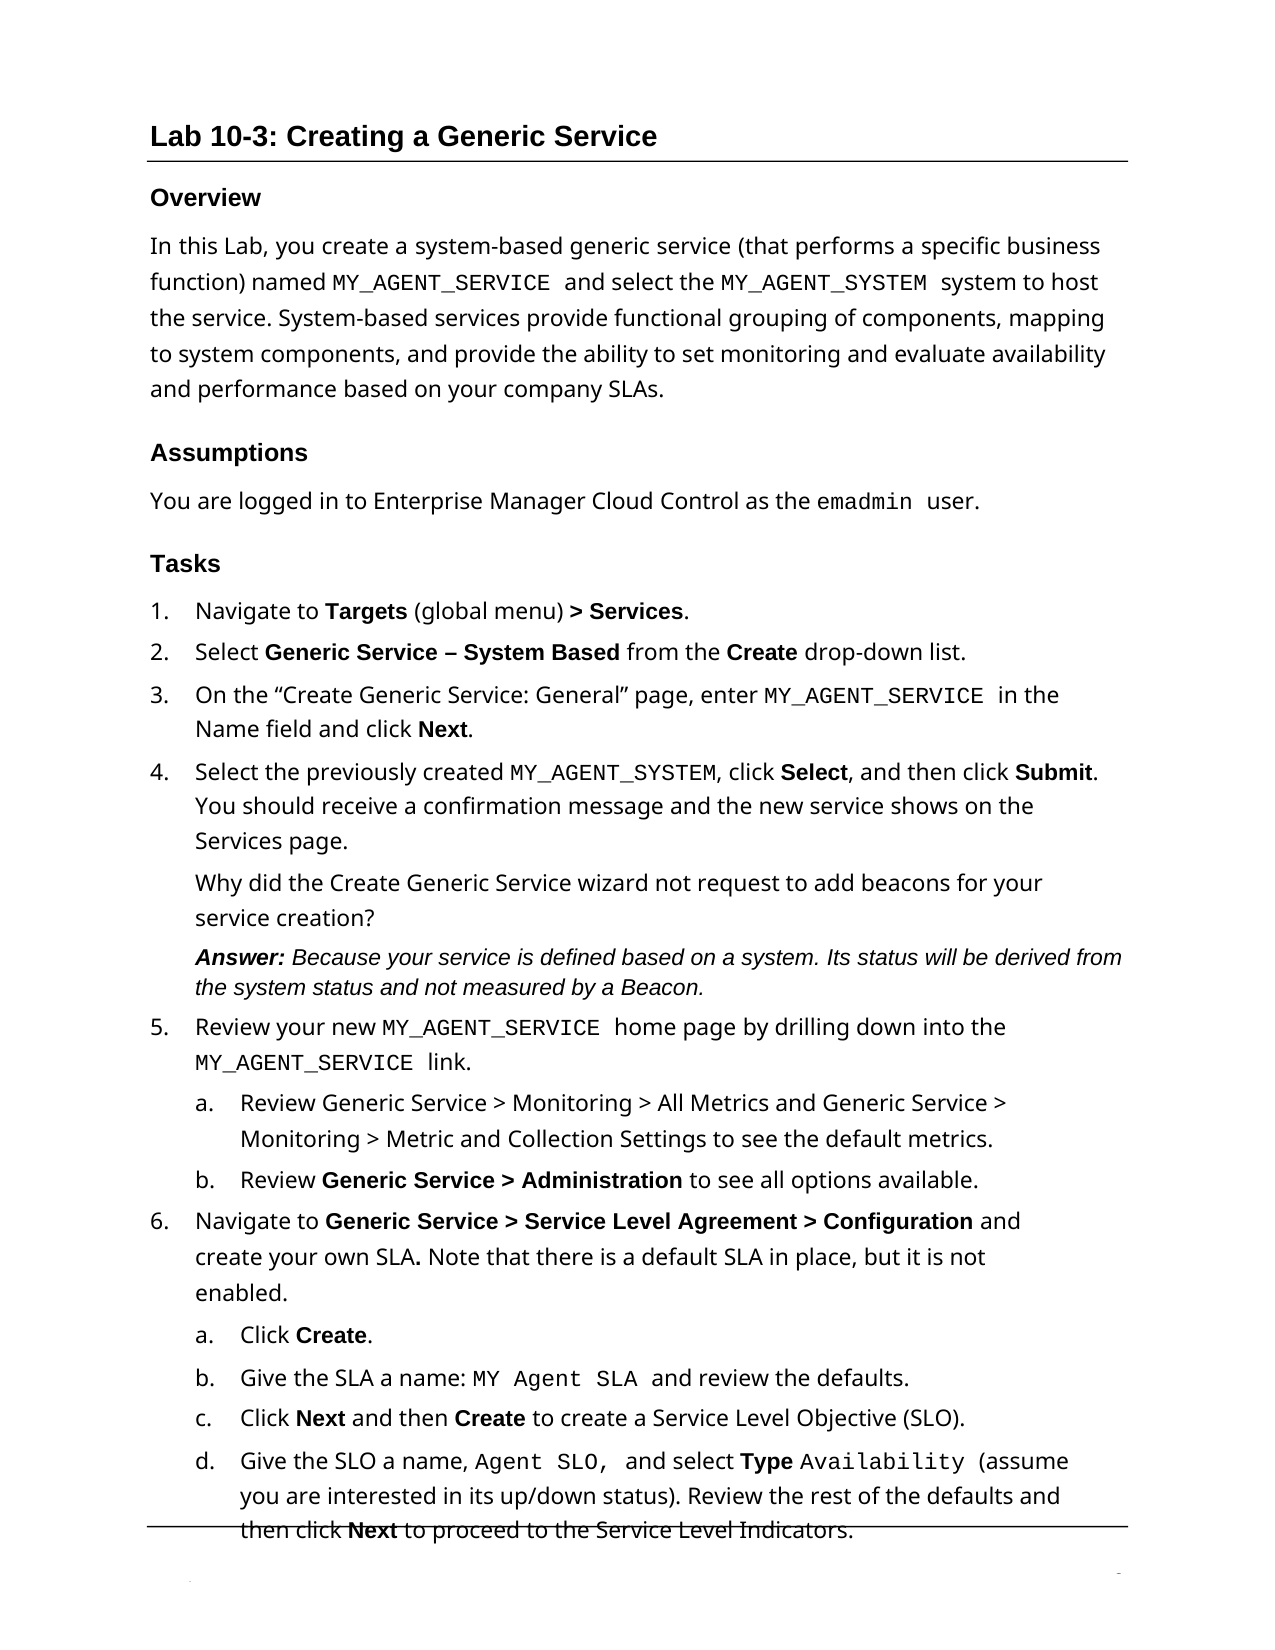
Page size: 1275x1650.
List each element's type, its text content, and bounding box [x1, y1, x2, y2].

subtitle Overview [150, 183, 1223, 212]
list Navigate to Targets (global menu) > Services. [150, 595, 1223, 626]
text Answer: Because your service is defined based on a system. Its status will be derived from the system status and not measured by a Beacon. [195, 944, 1124, 1000]
list Review Generic Service > Monitoring > All Metrics and Generic Service > Monitoring > Metric and Collection Settings to see the default metrics. [195, 1087, 1117, 1154]
subtitle Assumptions [150, 438, 1223, 467]
list Review Generic Service > Administration to see all options available. [195, 1164, 1223, 1195]
text MY_AGENT_SERVICE link. [195, 1046, 1223, 1077]
list Click Next and then Create to create a Service Level Objective (SLO). [195, 1402, 1223, 1433]
list Give the SLA a name: MY Agent SLA and review the defaults. [195, 1361, 1223, 1393]
text Why did the Create Generic Service wizard not request to add beacons for your service creation? [195, 866, 1082, 934]
list Select the previously created MY_AGENT_SYSTEM, click Select, and then click Submit. You should receive a confirmation message and the new service shows on the Services page. [150, 756, 1124, 856]
list Give the SLO a name, Agent SLO, and select Type Availability (assume you are interested in its up/down status). Review the rest of the defaults and then click Next to proceed to the Service Level Indicators. [195, 1445, 1091, 1546]
subtitle Lab 10-3: Creating a Generic Service [150, 119, 1223, 152]
list Navigate to Generic Service > Service Level Agreement > Configuration and create your own SLA. Note that there is a default SLA in place, but it is not enabled. [150, 1205, 1081, 1308]
text In this Lab, you create a system-based generic service (that performs a specific business function) named MY_AGENT_SERVICE and select the MY_AGENT_SYSTEM system to host the service. System-based services provide functional grouping of components, mapping to system components, and provide the ability to set monitoring and evaluate availability and performance based on your company SLAs. [150, 229, 1118, 405]
subtitle Tasks [150, 549, 1223, 578]
list On the “Create Generic Service: General” page, enter MY_AGENT_SERVICE in the Name field and click Next. [150, 679, 1097, 744]
text You are logged in to Enterprise Manager Cloud Control as the emadmin user. [150, 485, 1223, 516]
list Select Generic Service – System Based from the Create drop-down list. [150, 636, 1223, 667]
list Click Create. [195, 1319, 1223, 1350]
list Review your new MY_AGENT_SERVICE home page by drilling down into the [150, 1011, 1223, 1042]
